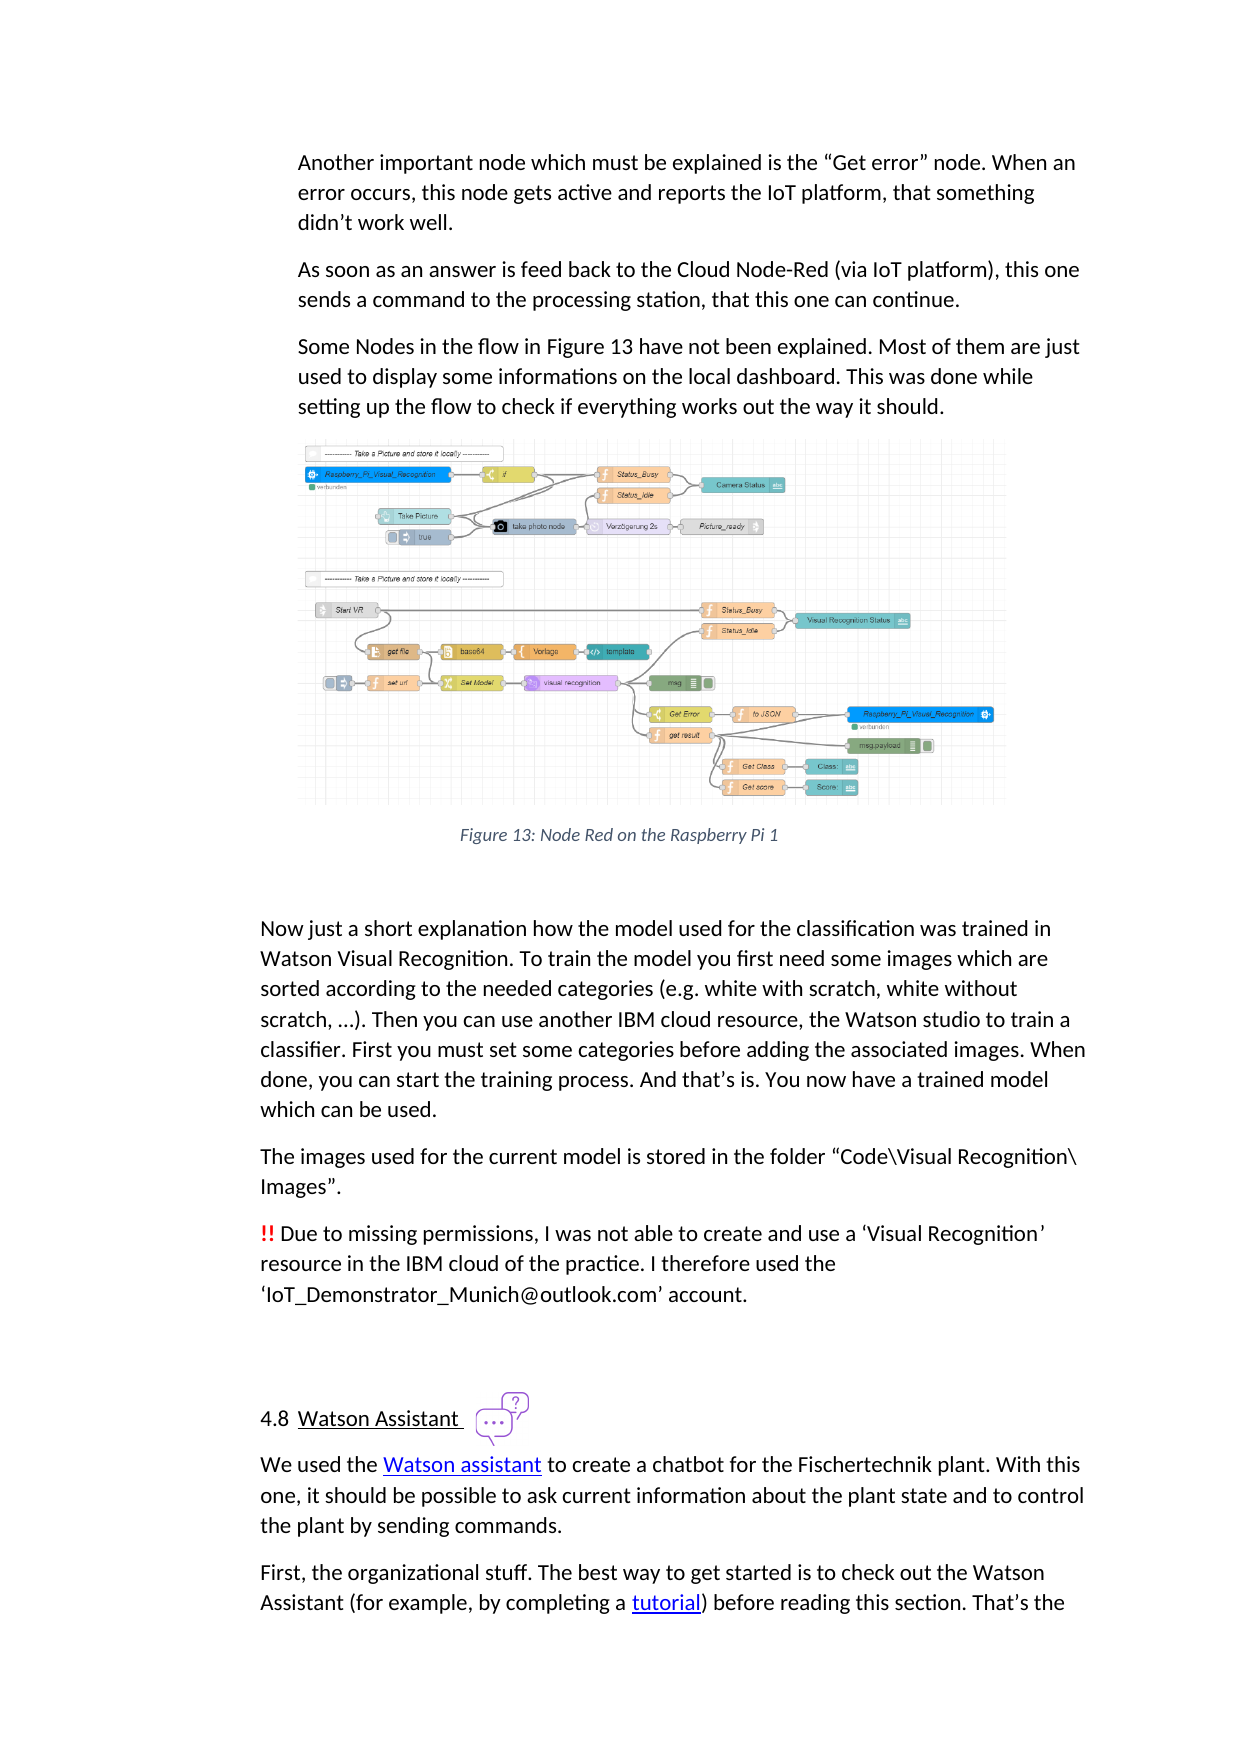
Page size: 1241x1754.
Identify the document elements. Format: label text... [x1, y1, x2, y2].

picture [297, 439, 1007, 805]
text Now just a short explanation how the model used for the classification was trained in Watson Visual Recognition. To train the model you first need some images which are sorted according to the needed categories (e.g. white with scratch, white without scratch, …). Then you can use another IBM cloud resource, the Watson studio to train a classifier. First you must set some categories before adding the associated images. When done, you can start the training process. And that’s is. You now have a trained model which can be used. [260, 914, 1093, 1123]
text We used the Watson assistant to create a chatbot for the Fischertechnik plant. With this one, it should be possible to ask current information about the plant state and to control the plant by sending commands. [260, 1451, 1093, 1539]
picture [475, 1392, 529, 1404]
text Another important node which must be explained is the “Get error” node. When an error occurs, this node gets active and reports the IoT platform, that something didn’t work well. [298, 148, 1093, 236]
picture [475, 1432, 529, 1446]
text !! Due to missing permissions, I was not able to create and use a ‘Visual Recognition’ resource in the IBM cloud of the practice. I therefore used the ‘IoT_Demonstrator_Munich@outlook.com’ account. [260, 1219, 1093, 1308]
list Watson Assistant [260, 1404, 1093, 1432]
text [260, 1558, 1093, 1616]
text The images used for the current model is stored in the folder “Code\Visual Recognition\Images”. [260, 1142, 1093, 1201]
text As soon as an answer is feed back to the Cloud Node-Red (via IoT platform), this one sends a command to the processing station, that this one can continue. [298, 255, 1093, 313]
text Some Nodes in the flow in Figure 13 have not been explained. Most of them are just used to display some informations on the local dashboard. This was done while setting up the flow to check if everything works out the way it should. [298, 332, 1093, 420]
